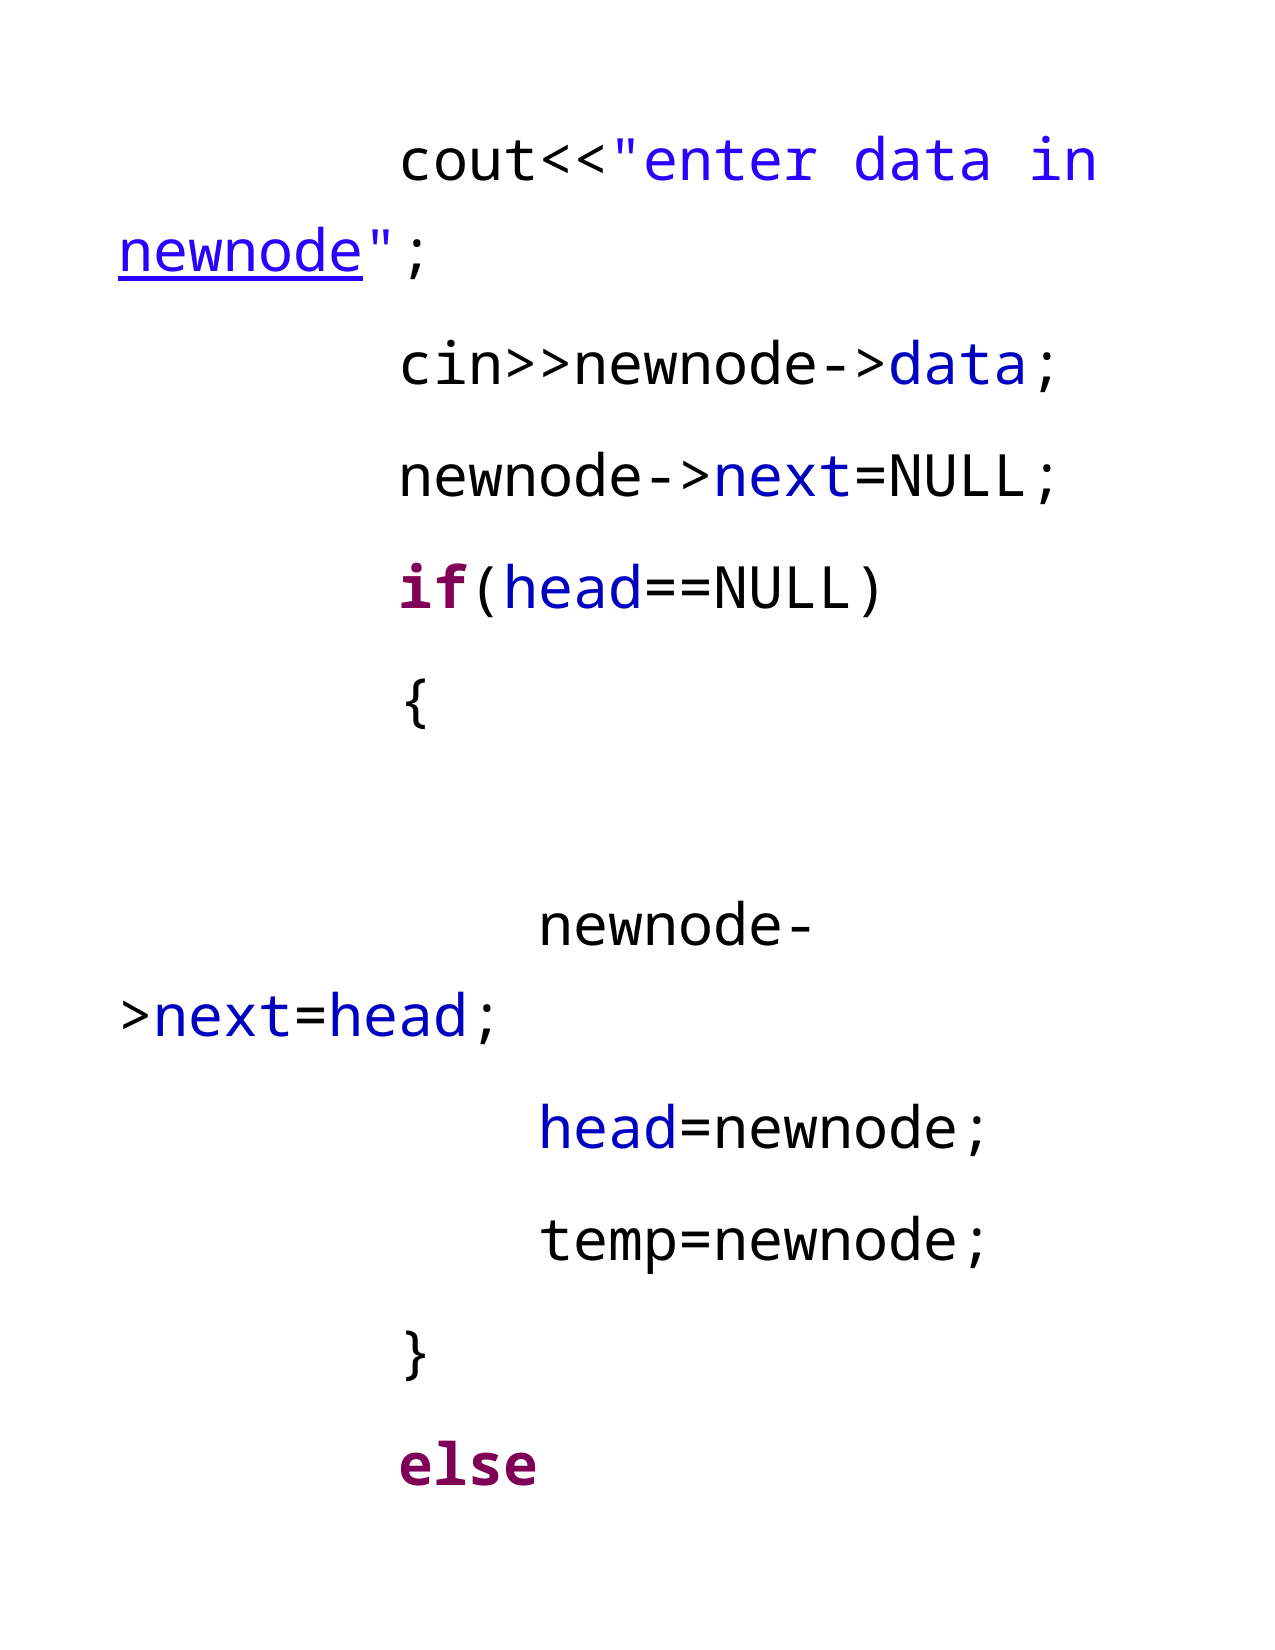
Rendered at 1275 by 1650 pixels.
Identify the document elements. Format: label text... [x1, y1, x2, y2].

text cin>>newnode->data; [118, 322, 1157, 401]
text { [118, 658, 1157, 738]
text newnode->next=NULL; [118, 434, 1157, 513]
text newnode->next=head; [118, 883, 1157, 1053]
text head=newnode; [118, 1086, 1157, 1166]
text cout<<"enter data in newnode"; [118, 118, 1157, 289]
text } [118, 1311, 1157, 1390]
text else [118, 1423, 1157, 1502]
text temp=newnode; [118, 1198, 1157, 1278]
text if(head==NULL) [118, 546, 1157, 626]
